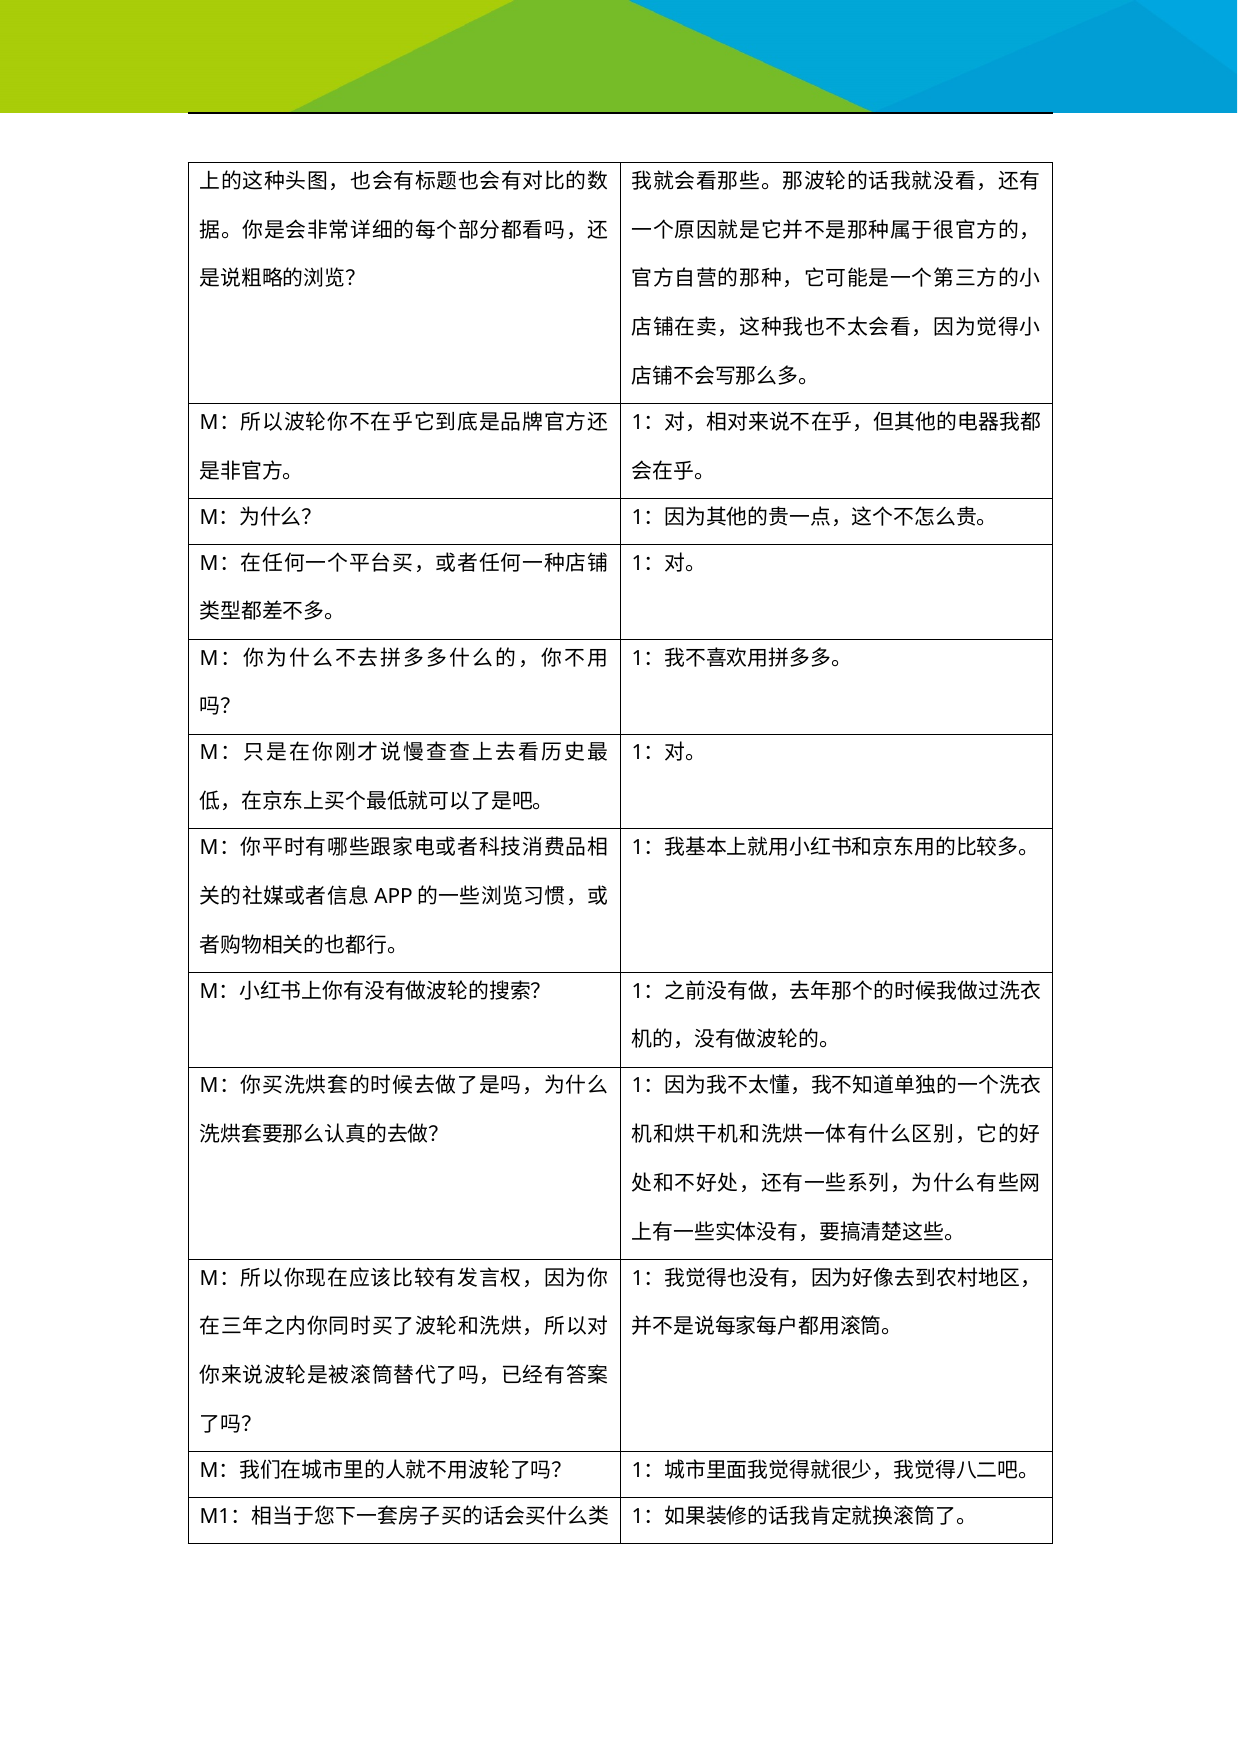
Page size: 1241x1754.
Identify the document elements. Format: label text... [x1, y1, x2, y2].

table_cell 1：对。 [621, 735, 1052, 828]
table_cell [189, 1498, 620, 1543]
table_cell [189, 163, 620, 403]
table_cell M：所以你现在应该比较有发言权，因为你在三年之内你同时买了波轮和洗烘，所以对你来说波轮是被滚筒替代了吗，已经有答案了吗？ [189, 1260, 620, 1451]
table_cell M：你为什么不去拼多多什么的，你不用吗？ [189, 640, 620, 733]
table_cell 1：之前没有做，去年那个的时候我做过洗衣机的，没有做波轮的。 [621, 973, 1052, 1067]
table_cell 1：我基本上就用小红书和京东用的比较多。 [621, 829, 1052, 972]
table_cell M：只是在你刚才说慢查查上去看历史最低，在京东上买个最低就可以了是吧。 [189, 735, 620, 828]
table_cell M：在任何一个平台买，或者任何一种店铺类型都差不多。 [189, 545, 620, 639]
table_cell 1：我不喜欢用拼多多。 [621, 640, 1052, 733]
picture [0, 0, 872, 113]
table_cell M：所以波轮你不在乎它到底是品牌官方还是非官方。 [189, 404, 620, 498]
table_cell 1：我觉得也没有，因为好像去到农村地区，并不是说每家每户都用滚筒。 [621, 1260, 1052, 1451]
table_cell 1：因为我不太懂，我不知道单独的一个洗衣机和烘干机和洗烘一体有什么区别，它的好处和不好处，还有一些系列，为什么有些网上有一些实体没有，要搞清楚这些。 [621, 1068, 1052, 1259]
table_cell 1：如果装修的话我肯定就换滚筒了。 [621, 1498, 1052, 1543]
table_cell 1：对。 [621, 545, 1052, 639]
table_cell M：我们在城市里的人就不用波轮了吗？ [189, 1452, 620, 1497]
table_cell 1：城市里面我觉得就很少，我觉得八二吧。 [621, 1452, 1052, 1497]
table_cell 1：对，相对来说不在乎，但其他的电器我都会在乎。 [621, 404, 1052, 498]
table_cell 1：因为其他的贵一点，这个不怎么贵。 [621, 499, 1052, 544]
table_cell M：为什么？ [189, 499, 620, 544]
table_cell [621, 163, 1052, 403]
table_cell M：小红书上你有没有做波轮的搜索？ [189, 973, 620, 1067]
table_cell M：你平时有哪些跟家电或者科技消费品相关的社媒或者信息APP的一些浏览习惯，或者购物相关的也都行。 [189, 829, 620, 972]
table_cell M：你买洗烘套的时候去做了是吗，为什么洗烘套要那么认真的去做？ [189, 1068, 620, 1259]
